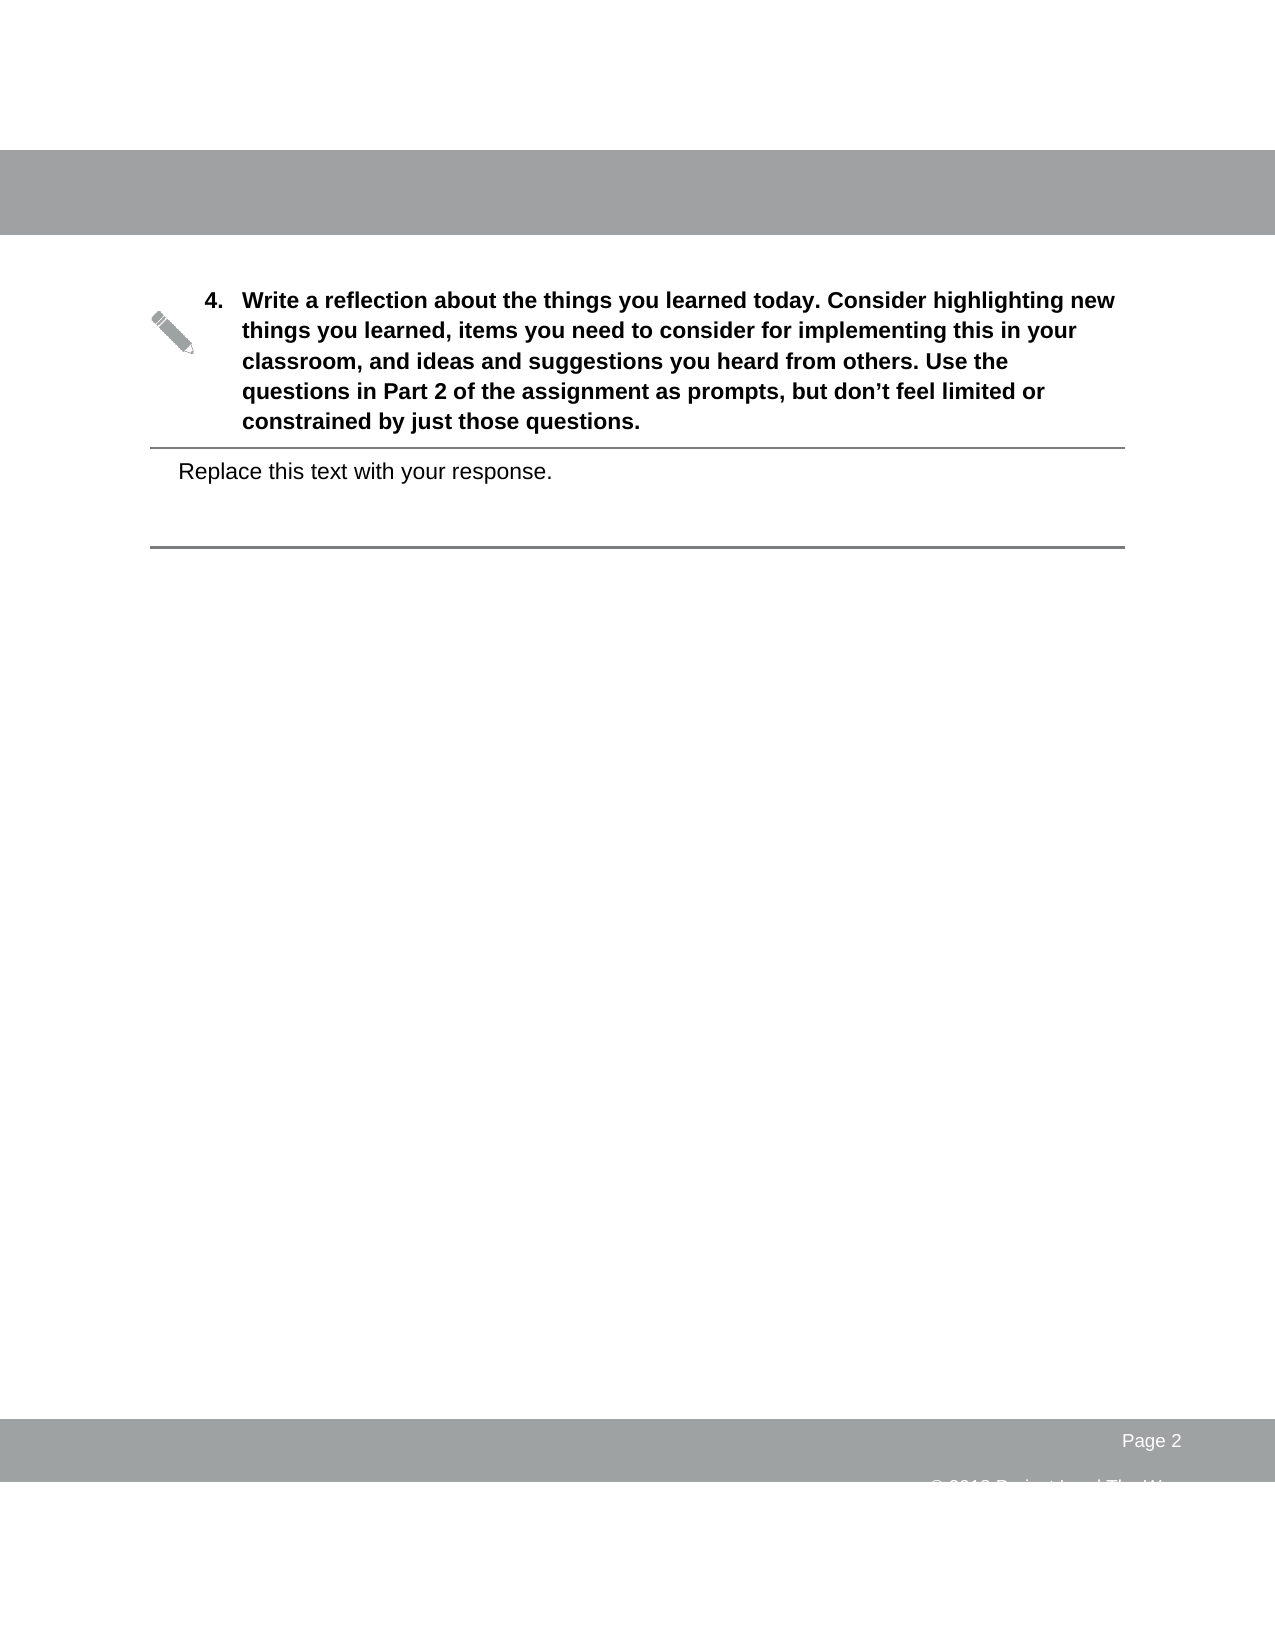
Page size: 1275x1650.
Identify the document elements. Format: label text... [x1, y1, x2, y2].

table_header [0, 150, 140, 235]
table_header Write a reflection about the things you learned today. Consider highlighting new things you learned, items you need to consider for implementing this in your classroom, and ideas and suggestions you heard from others. Use the questions in Part 2 of the assignment as prompts, but don’t feel limited or constrained by just those questions. [150, 278, 1125, 447]
picture [0, 1419, 1275, 1482]
table_cell Replace this text with your response. [150, 449, 1125, 546]
table_header Part 2: Considering Classroom Implications [140, 150, 1275, 235]
picture [151, 311, 194, 354]
